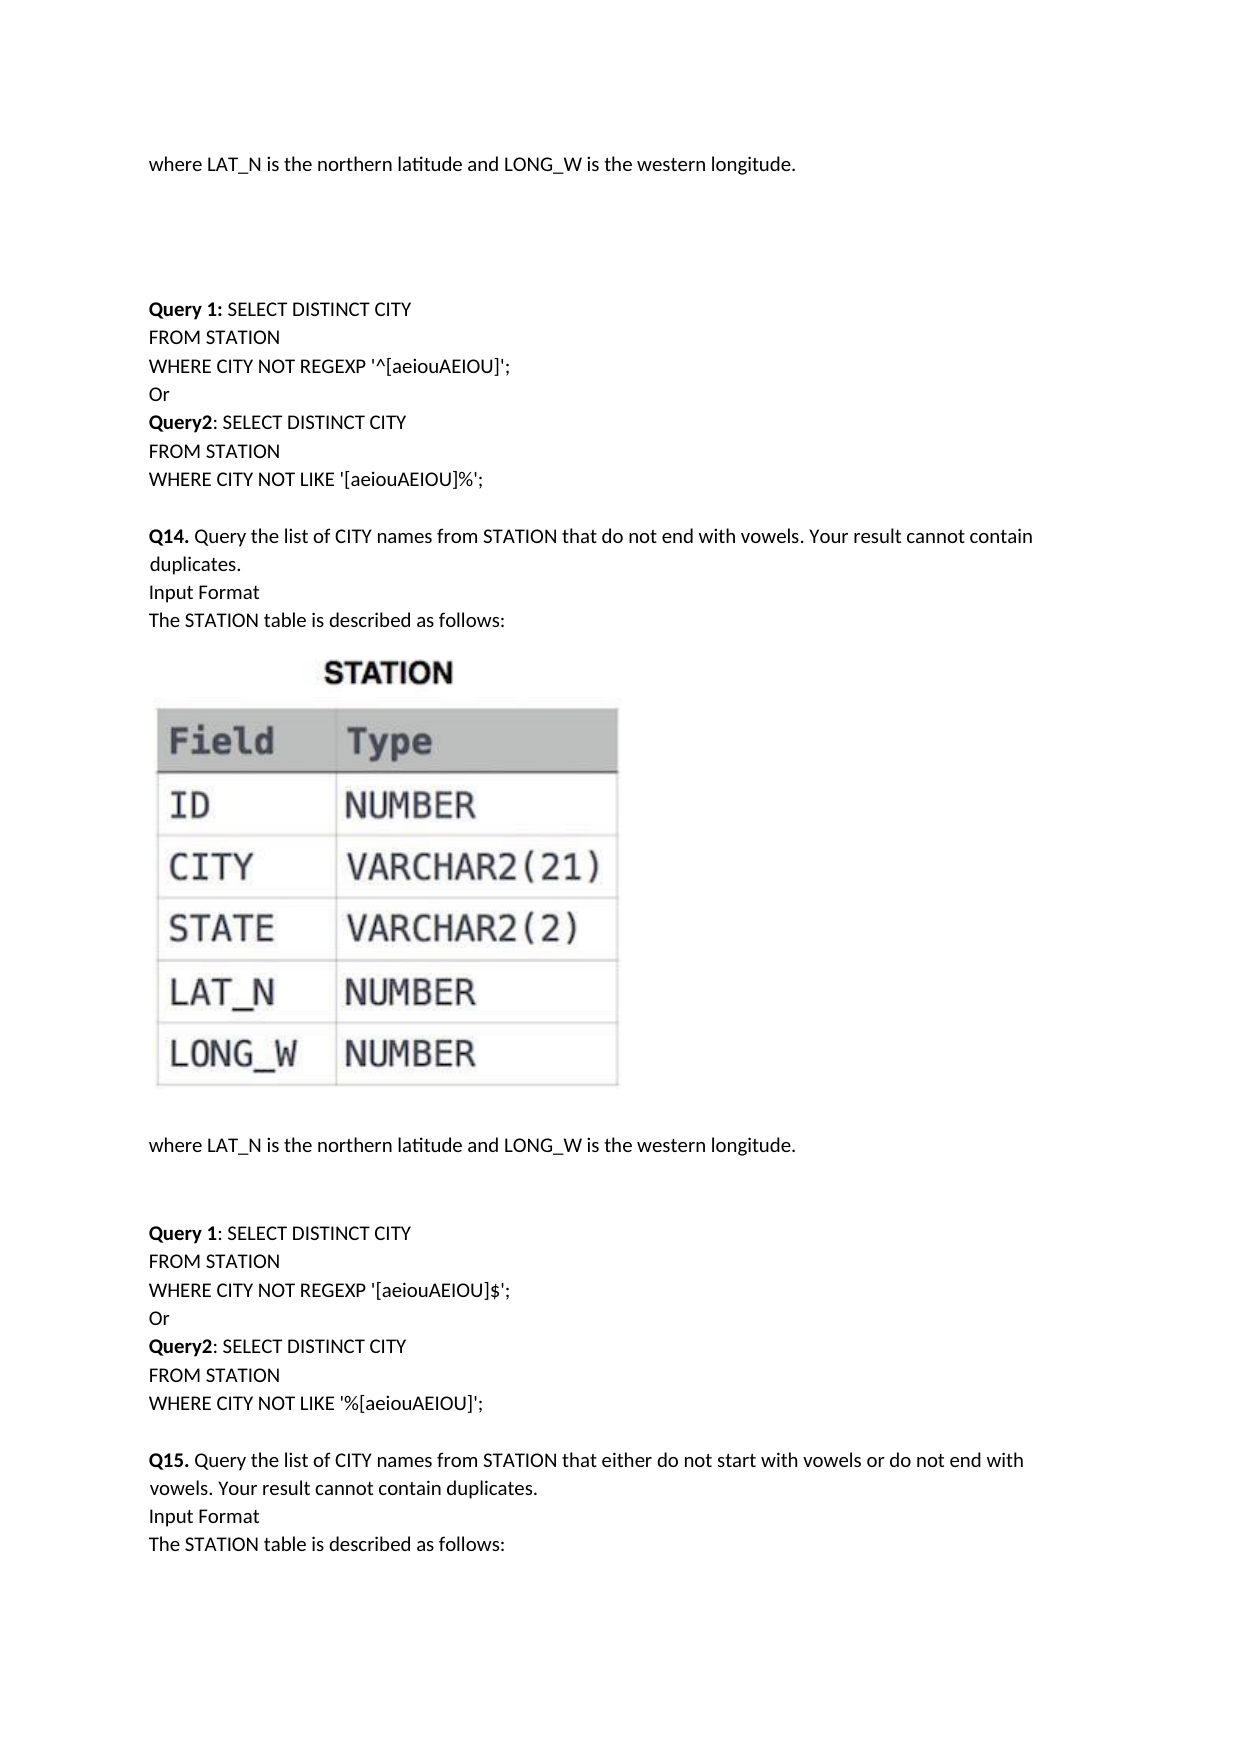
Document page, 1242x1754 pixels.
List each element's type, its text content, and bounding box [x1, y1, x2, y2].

text FROM STATION [148, 438, 1086, 463]
text The STATION table is described as follows: [148, 607, 1086, 633]
text Q15. Query the list of CITY names from STATION that either do not start with vowels or do not end with vowels. Your result cannot contain duplicates. [148, 1447, 1086, 1500]
text Query 1: SELECT DISTINCT CITY [148, 1220, 1086, 1246]
text Q14. Query the list of CITY names from STATION that do not end with vowels. Your result cannot contain duplicates. [148, 523, 1086, 576]
text Or [148, 381, 1086, 407]
text Input Format [148, 579, 1086, 604]
text FROM STATION [148, 324, 1086, 350]
text WHERE CITY NOT LIKE '[aeiouAEIOU]%'; [148, 466, 1086, 492]
text WHERE CITY NOT REGEXP '^[aeiouAEIOU]'; [148, 353, 1086, 378]
text FROM STATION [148, 1249, 1086, 1274]
text FROM STATION [148, 1362, 1086, 1387]
text WHERE CITY NOT REGEXP '[aeiouAEIOU]$'; [148, 1277, 1086, 1302]
text Input Format [148, 1503, 1086, 1529]
text where LAT_N is the northern latitude and LONG_W is the western longitude. [148, 151, 1086, 176]
text Or [148, 1305, 1086, 1331]
picture [153, 635, 622, 1089]
text Query2: SELECT DISTINCT CITY [148, 1334, 1086, 1359]
text Query 1: SELECT DISTINCT CITY [148, 296, 1086, 322]
text Query2: SELECT DISTINCT CITY [148, 409, 1086, 435]
text The STATION table is described as follows: [148, 1532, 1086, 1557]
text where LAT_N is the northern latitude and LONG_W is the western longitude. [148, 1133, 1086, 1158]
text WHERE CITY NOT LIKE '%[aeiouAEIOU]'; [148, 1390, 1086, 1416]
